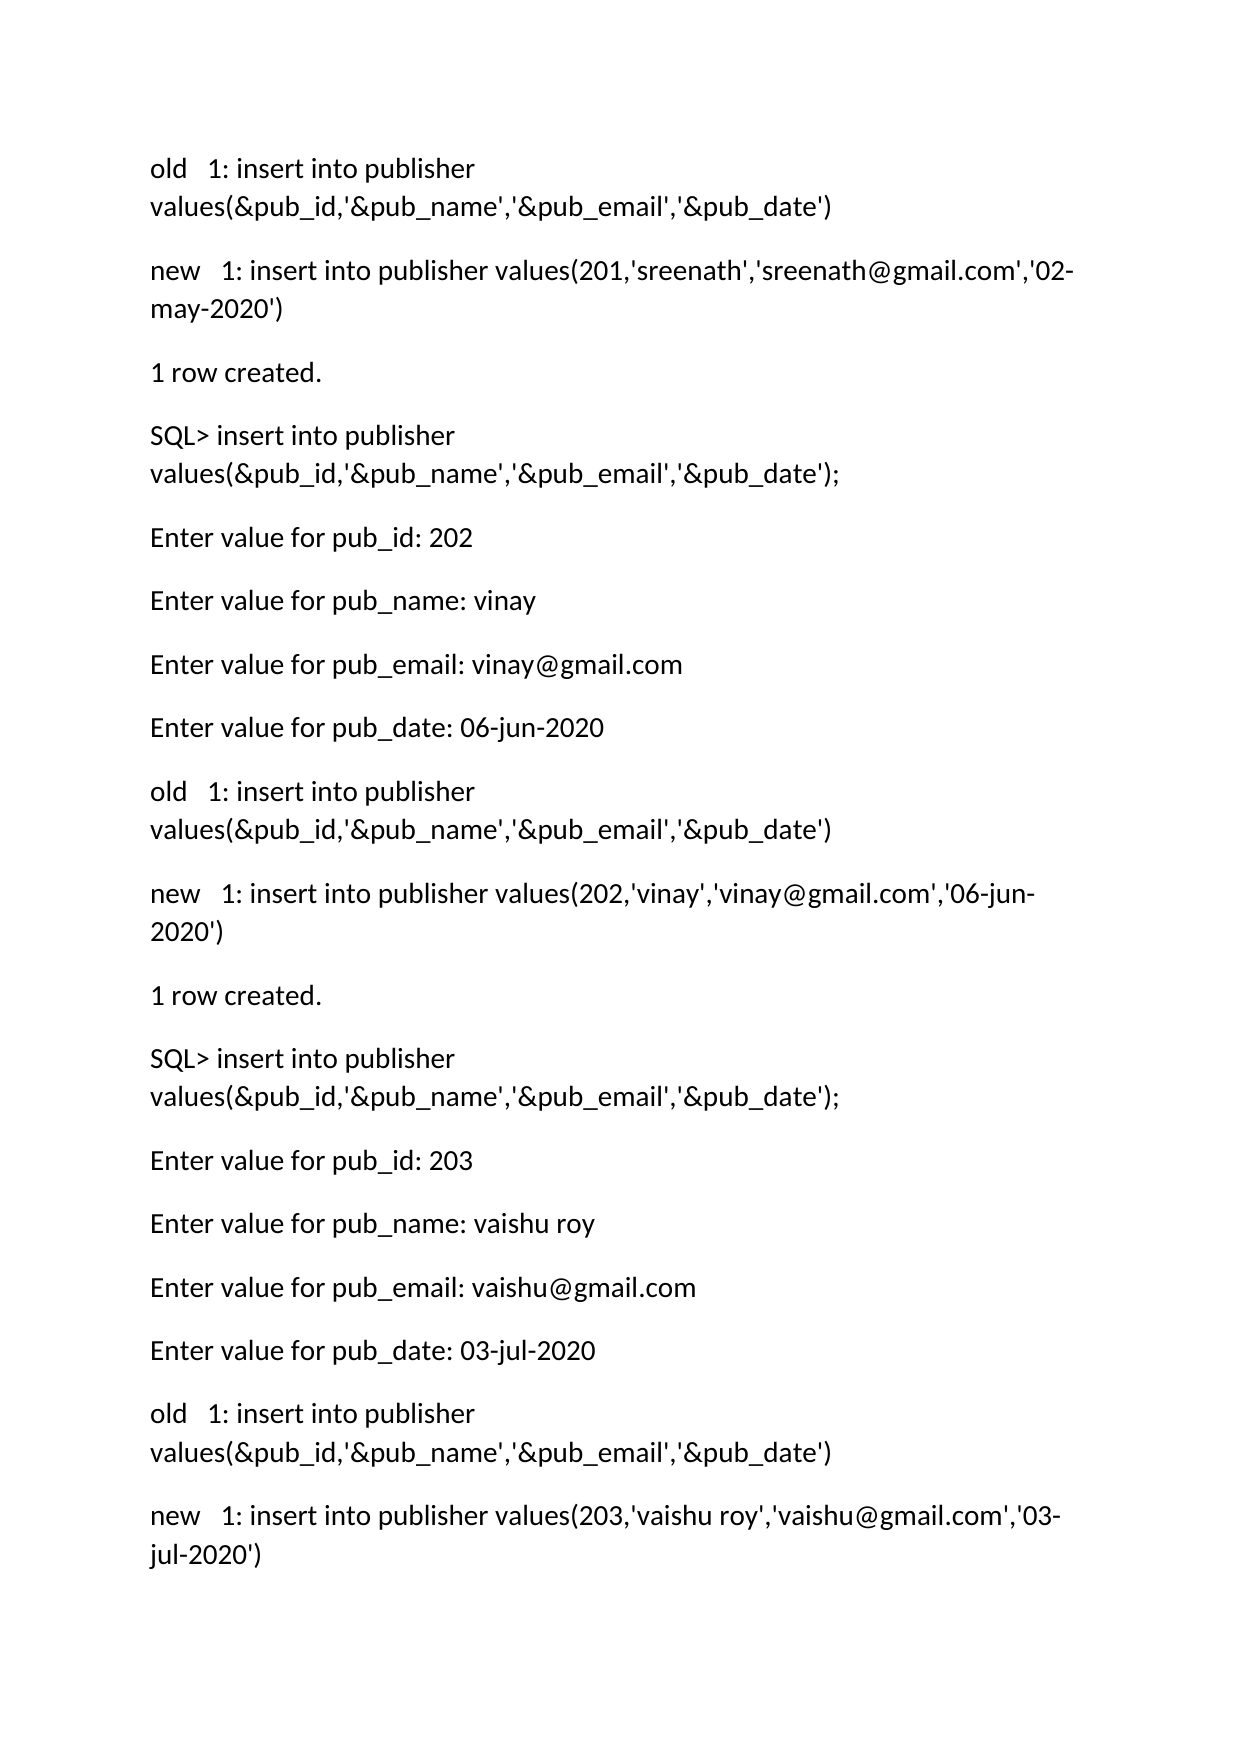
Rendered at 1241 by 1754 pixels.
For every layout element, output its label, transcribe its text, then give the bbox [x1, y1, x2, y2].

text Enter value for pub_id: 202 [150, 519, 1090, 555]
text new 1: insert into publisher values(203,'vaishu roy','vaishu@gmail.com','03-jul-2020') [150, 1497, 1090, 1572]
text Enter value for pub_date: 06-jun-2020 [150, 709, 1090, 745]
text SQL> insert into publisher values(&pub_id,'&pub_name','&pub_email','&pub_date'); [150, 1040, 1090, 1114]
text SQL> insert into publisher values(&pub_id,'&pub_name','&pub_email','&pub_date'); [150, 417, 1090, 491]
text Enter value for pub_id: 203 [150, 1142, 1090, 1177]
text 1 row created. [150, 354, 1090, 389]
text old 1: insert into publisher values(&pub_id,'&pub_name','&pub_email','&pub_date') [150, 150, 1090, 224]
text Enter value for pub_email: vaishu@gmail.com [150, 1269, 1090, 1304]
text Enter value for pub_date: 03-jul-2020 [150, 1332, 1090, 1368]
text Enter value for pub_email: vinay@gmail.com [150, 646, 1090, 682]
text new 1: insert into publisher values(202,'vinay','vinay@gmail.com','06-jun-2020') [150, 875, 1090, 949]
text Enter value for pub_name: vinay [150, 582, 1090, 618]
text 1 row created. [150, 977, 1090, 1012]
text old 1: insert into publisher values(&pub_id,'&pub_name','&pub_email','&pub_date') [150, 773, 1090, 847]
text old 1: insert into publisher values(&pub_id,'&pub_name','&pub_email','&pub_date') [150, 1396, 1090, 1470]
text new 1: insert into publisher values(201,'sreenath','sreenath@gmail.com','02-may-2020') [150, 252, 1090, 326]
text Enter value for pub_name: vaishu roy [150, 1205, 1090, 1241]
